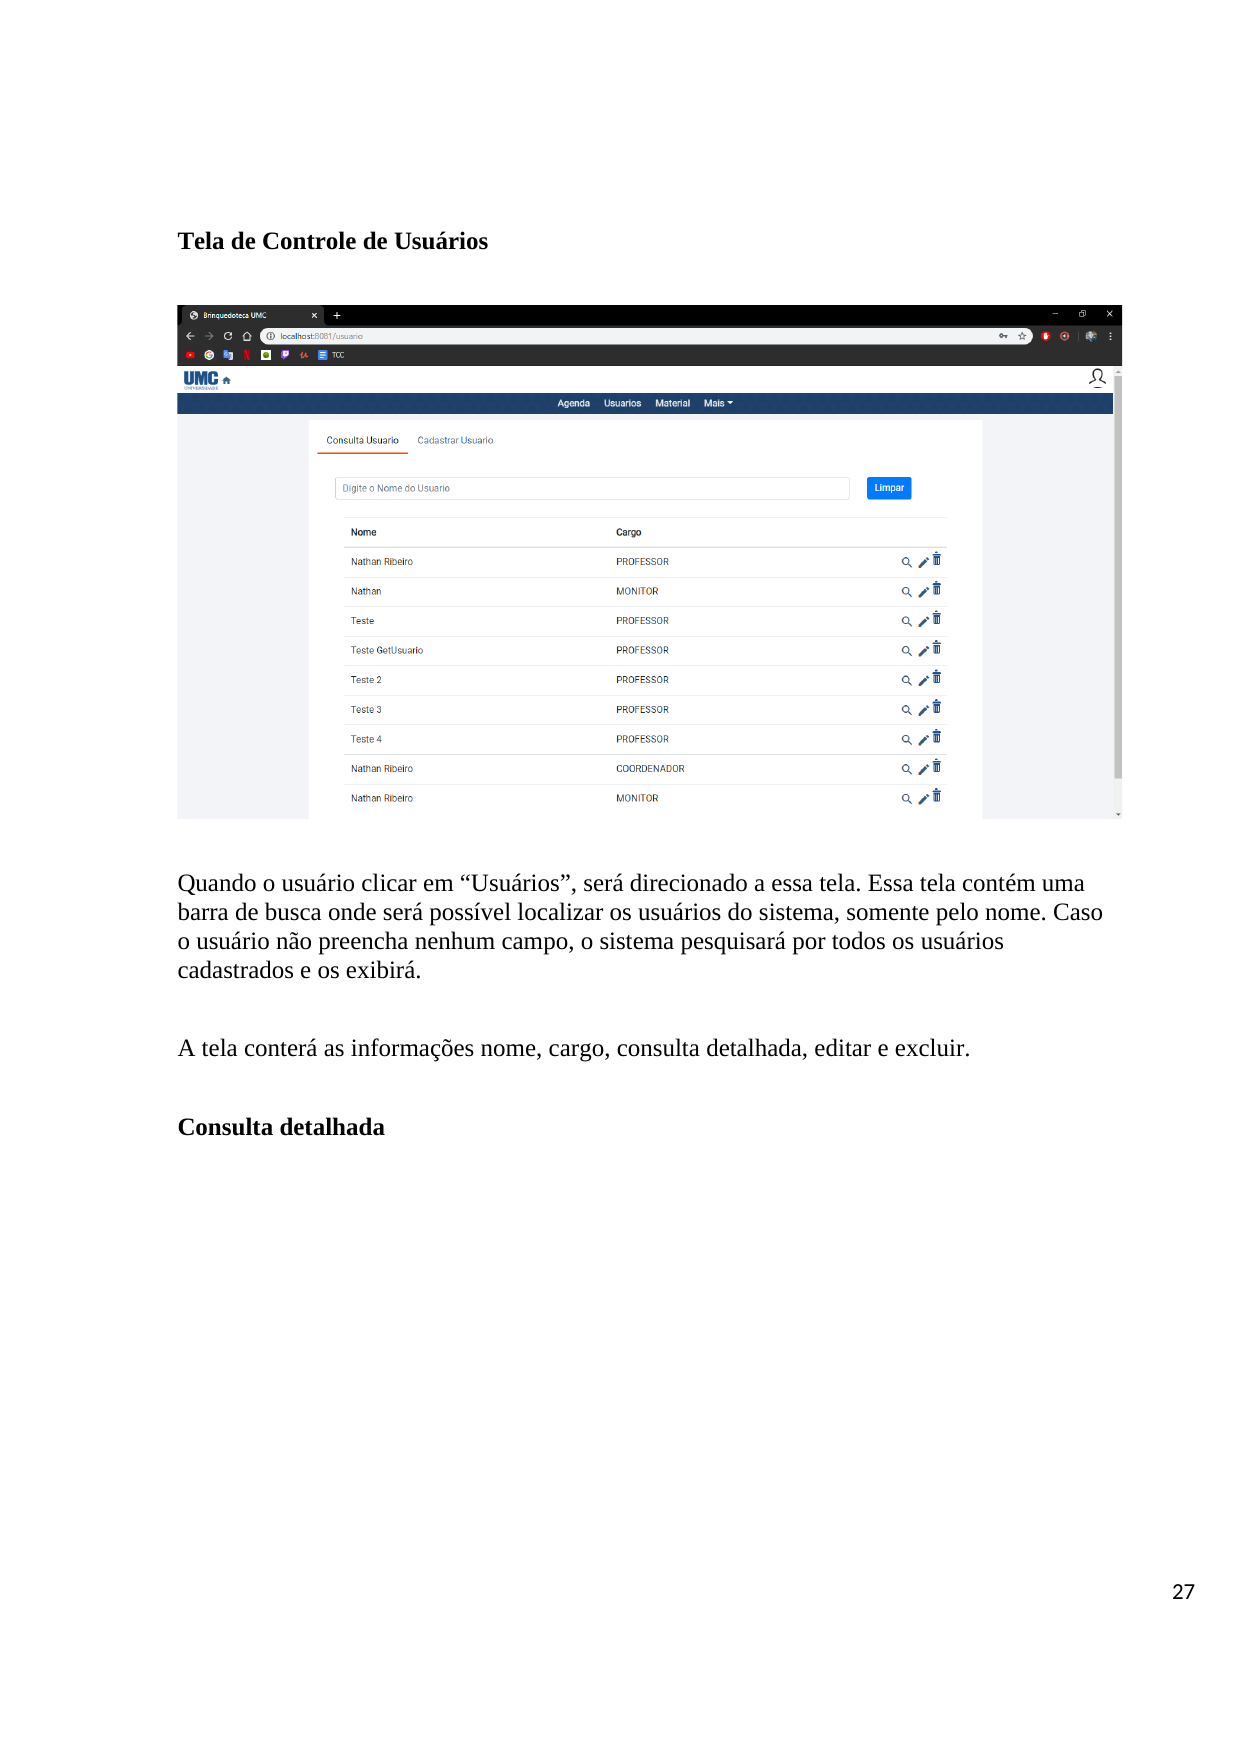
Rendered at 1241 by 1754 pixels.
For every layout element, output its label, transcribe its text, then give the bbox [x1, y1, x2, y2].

text A tela conterá as informações nome, cargo, consulta detalhada, editar e excluir. [177, 1033, 1121, 1062]
picture [177, 305, 1123, 819]
text Quando o usuário clicar em “Usuários”, será direcionado a essa tela. Essa tela contém uma barra de busca onde será possível localizar os usuários do sistema, somente pelo nome. Caso o usuário não preencha nenhum campo, o sistema pesquisará por todos os usuários cadastrados e os exibirá. [177, 868, 1121, 983]
text Consulta detalhada [177, 1112, 1121, 1141]
text Tela de Controle de Usuários [177, 226, 1121, 255]
